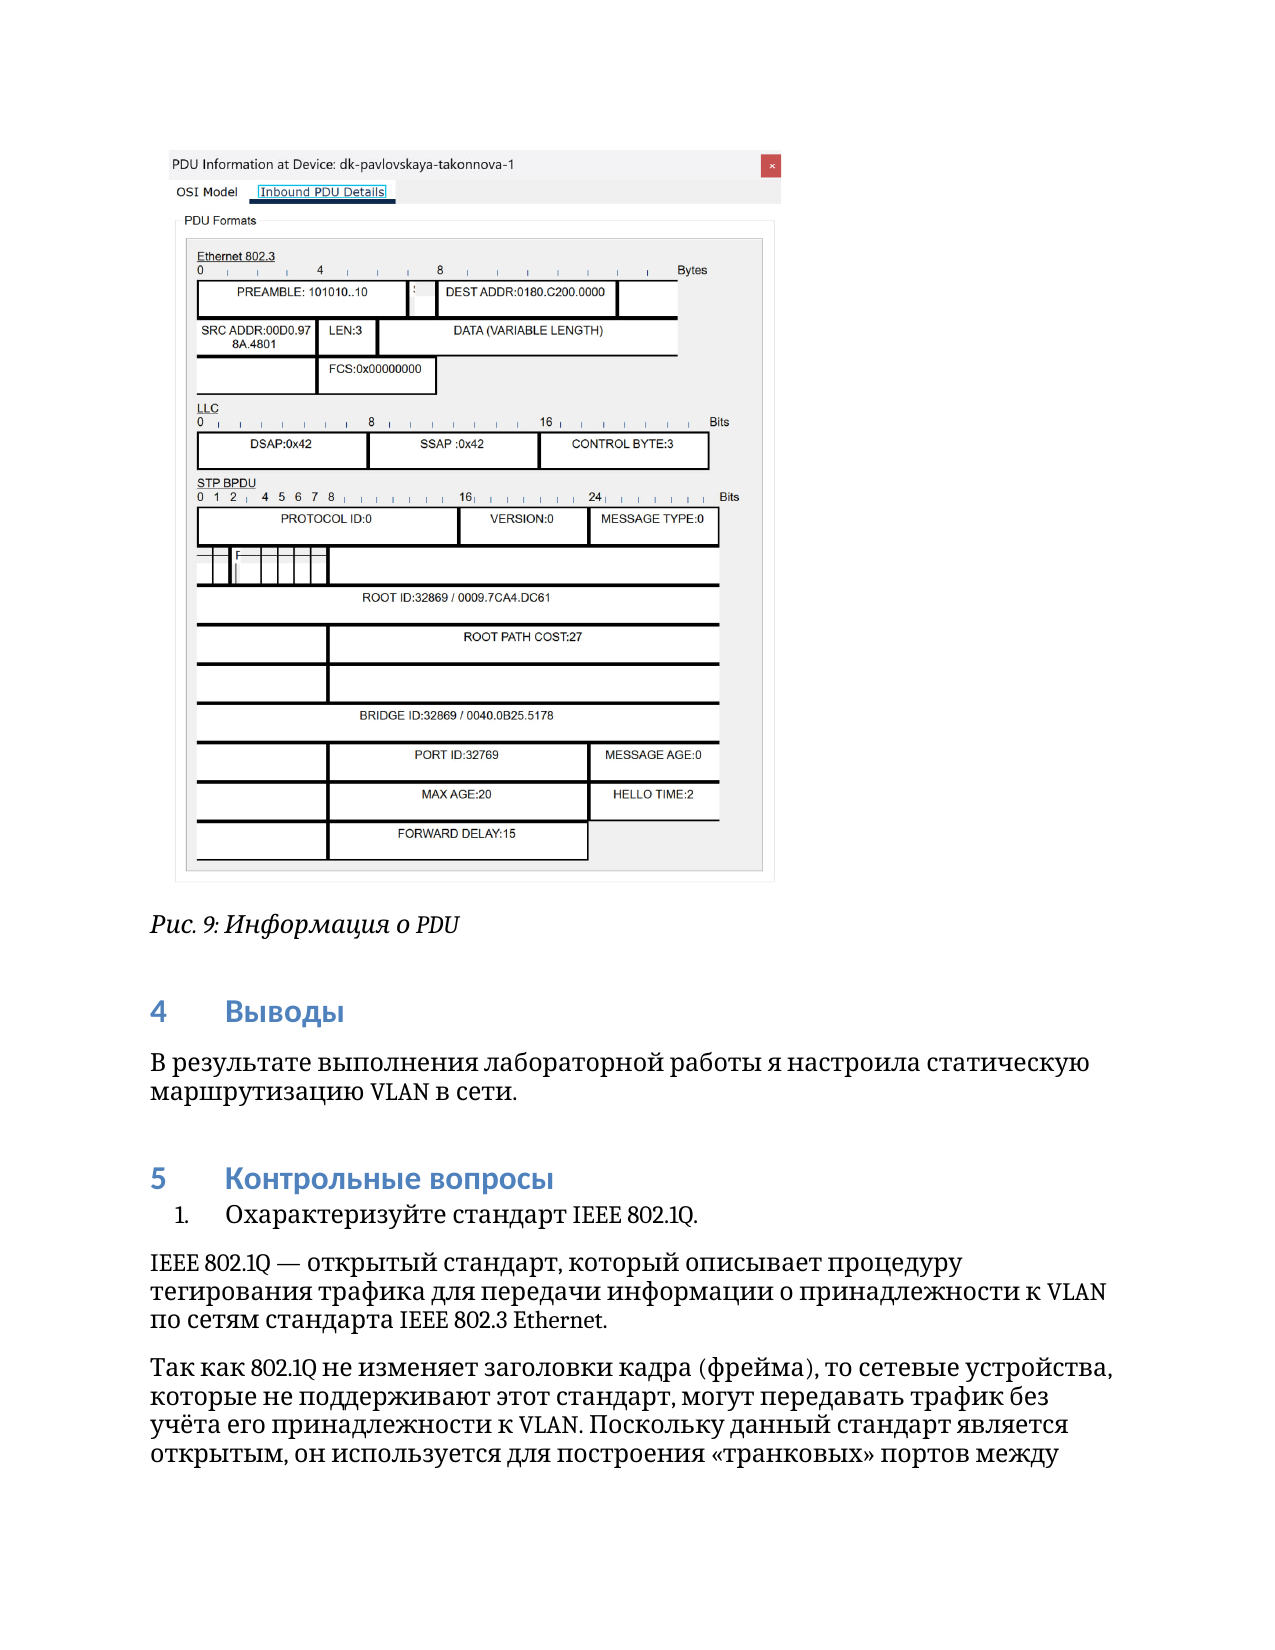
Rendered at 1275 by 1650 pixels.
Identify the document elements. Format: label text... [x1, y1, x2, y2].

subtitle 5 Контрольные вопросы [150, 1157, 1125, 1198]
subtitle 4 Выводы [150, 990, 1125, 1031]
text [150, 1354, 1125, 1469]
text Рис. 9: Информация о PDU [150, 911, 1125, 940]
list Охарактеризуйте стандарт IEEE 802.1Q. [175, 1201, 1125, 1230]
text IEEE 802.1Q — открытый стандарт, который описывает процедуру тегирования трафика для передачи информации о принадлежности к VLAN по сетям стандарта IEEE 802.3 Ethernet. [150, 1249, 1125, 1335]
text В результате выполнения лабораторной работы я настроила статическую маршрутизацию VLAN в сети. [150, 1049, 1125, 1107]
picture [168, 150, 782, 891]
